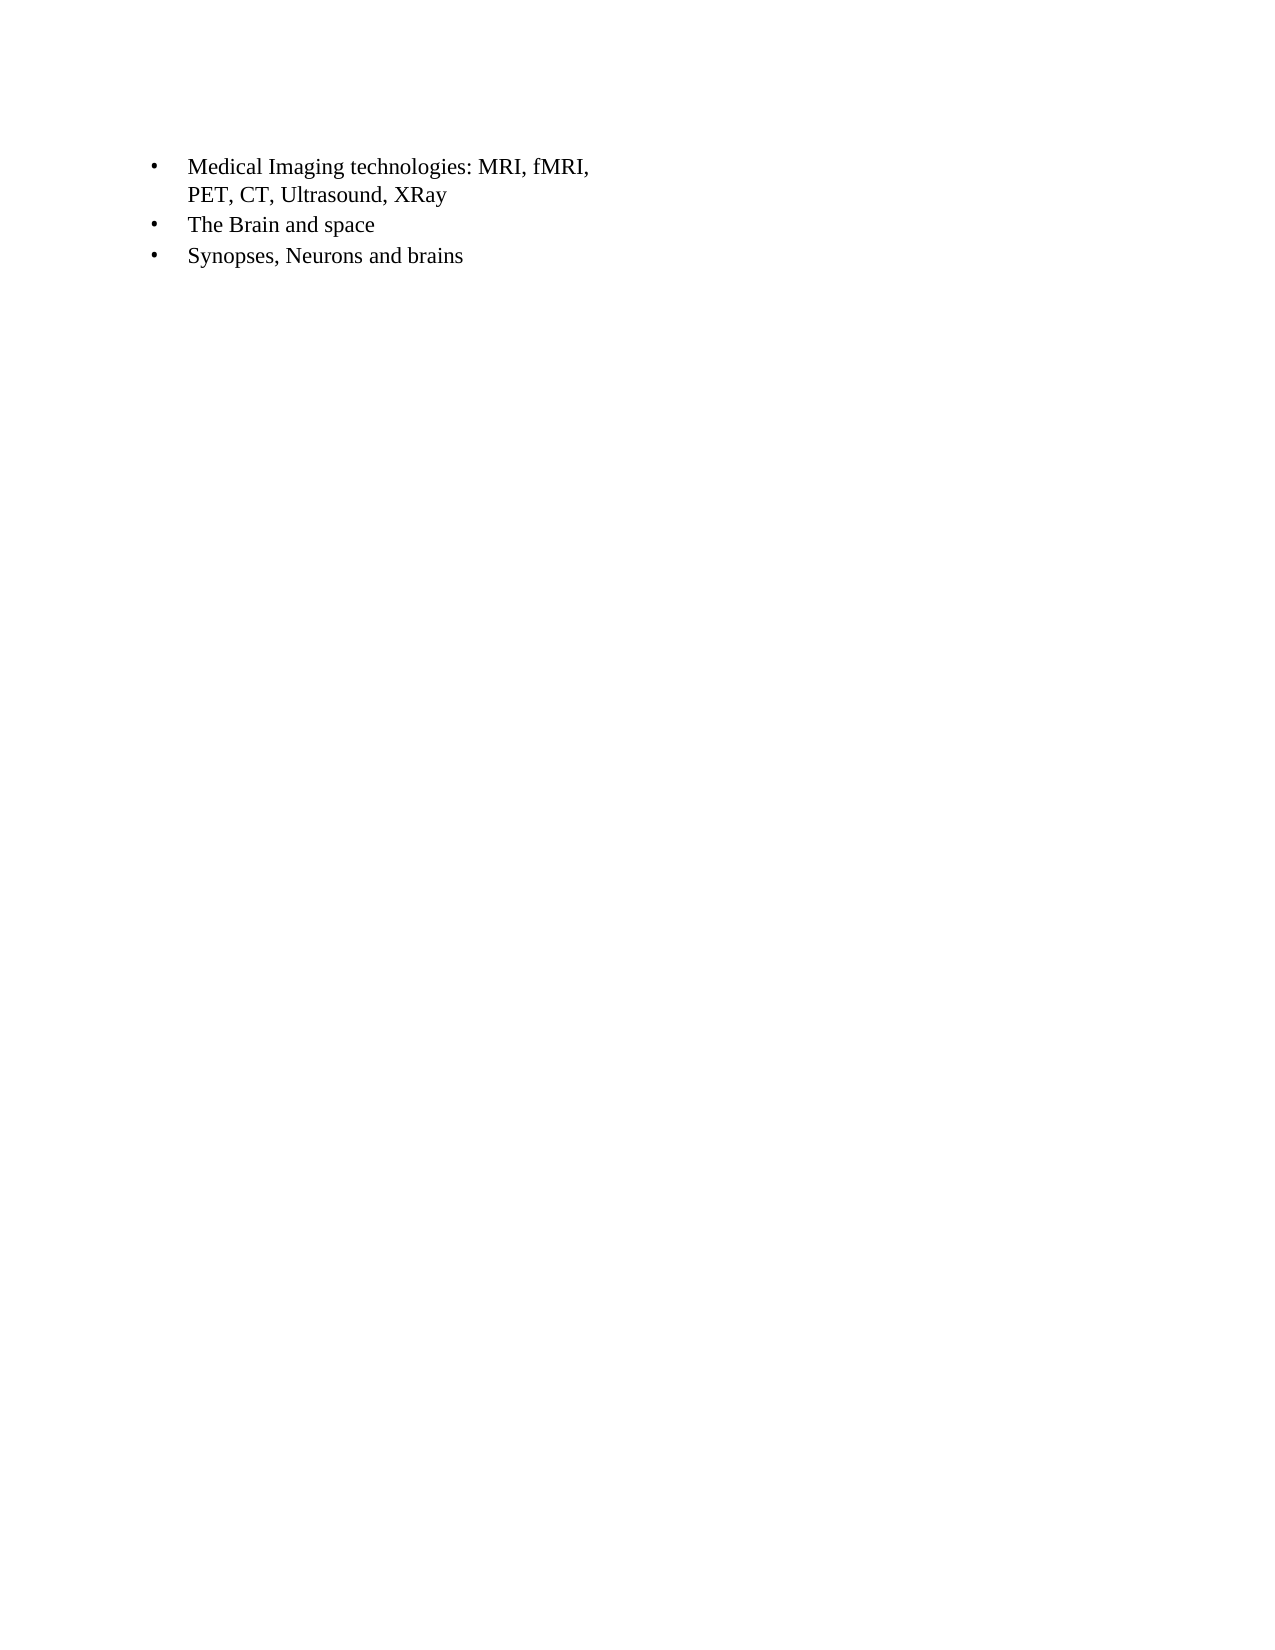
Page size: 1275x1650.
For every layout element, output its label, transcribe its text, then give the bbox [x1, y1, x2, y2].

list Synopses, Neurons and brains [150, 239, 637, 270]
list Medical Imaging technologies: MRI, fMRI, PET, CT, Ultrasound, XRay [150, 150, 637, 208]
list The Brain and space [150, 208, 637, 239]
